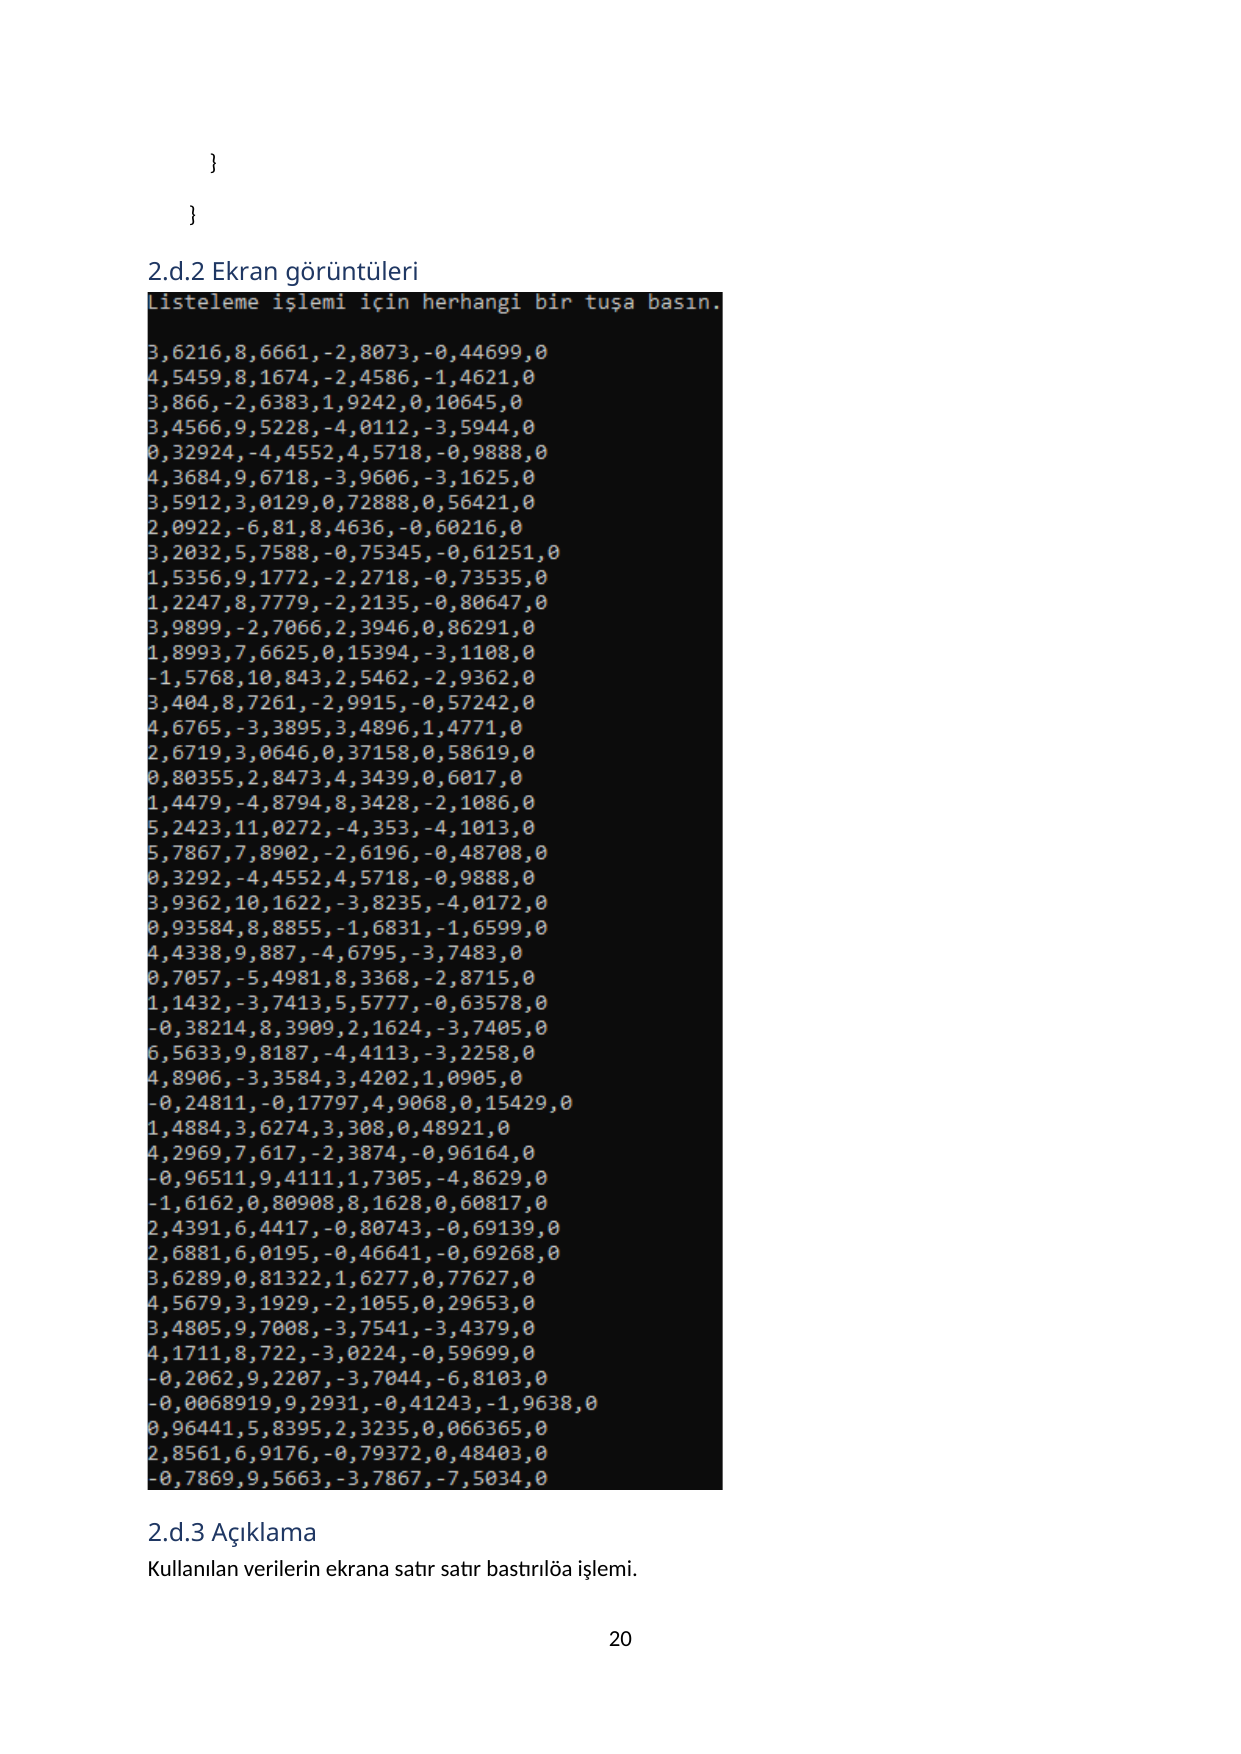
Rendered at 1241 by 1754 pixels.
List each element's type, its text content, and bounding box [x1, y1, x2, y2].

text } [148, 201, 1093, 229]
subtitle 2.d.3 Açıklama [148, 1515, 1093, 1549]
picture [147, 292, 723, 1490]
subtitle 2.d.2 Ekran görüntüleri [148, 254, 1093, 288]
text } [148, 148, 1093, 176]
text Kullanılan verilerin ekrana satır satır bastırılöa işlemi. [148, 1554, 1093, 1582]
